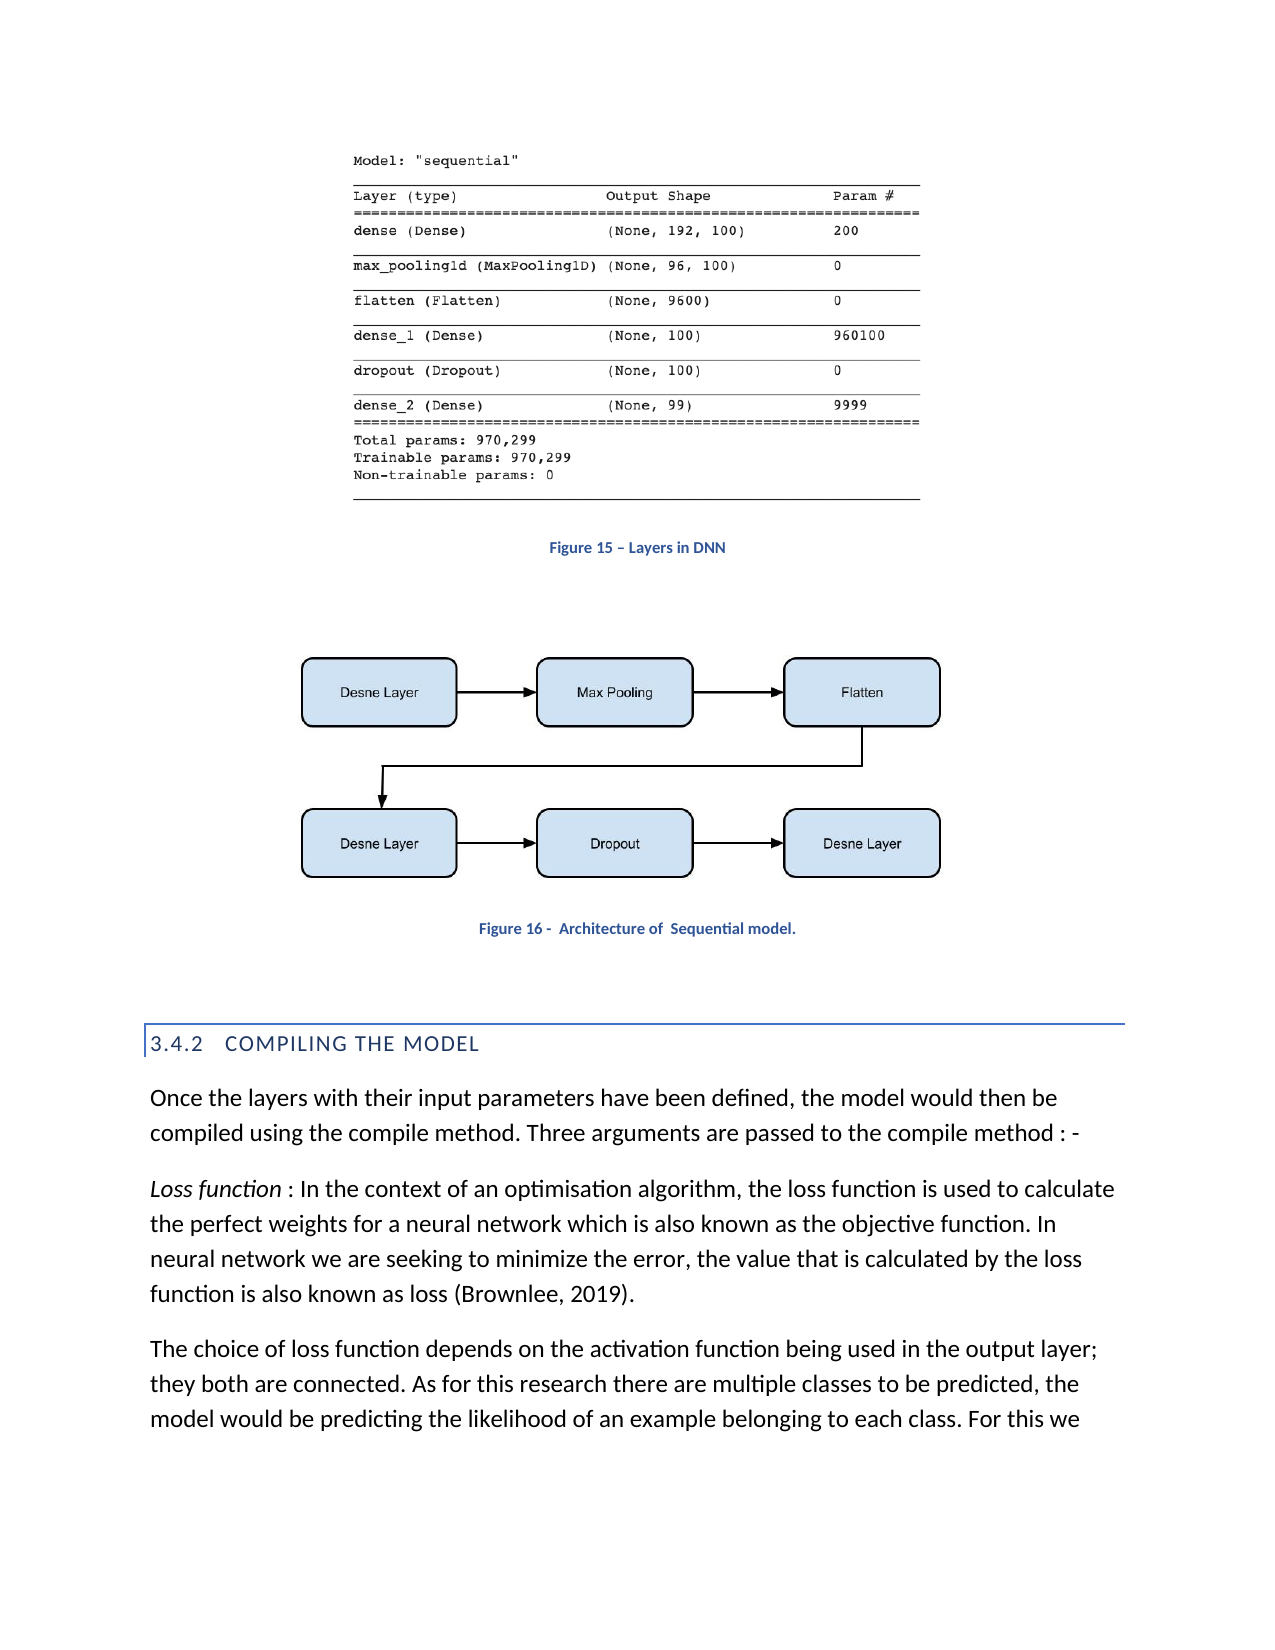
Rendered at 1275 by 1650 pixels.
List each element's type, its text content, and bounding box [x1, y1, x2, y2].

picture [347, 149, 928, 508]
subtitle 3.4.2 Compiling the model [146, 1025, 1125, 1057]
text Loss function : In the context of an optimisation algorithm, the loss function is used to calculate the perfect weights for a neural network which is also known as the objective function. In neural network we are seeking to minimize the error, the value that is calculated by the loss function is also known as loss . [150, 1173, 1125, 1308]
picture [267, 631, 1008, 894]
text Figure 16 - Architecture of Sequential model. [150, 918, 1125, 939]
text Figure 15 – Layers in DNN [150, 537, 1125, 558]
text Once the layers with their input parameters have been defined, the model would then be compiled using the compile method. Three arguments are passed to the compile method : - [150, 1082, 1125, 1147]
